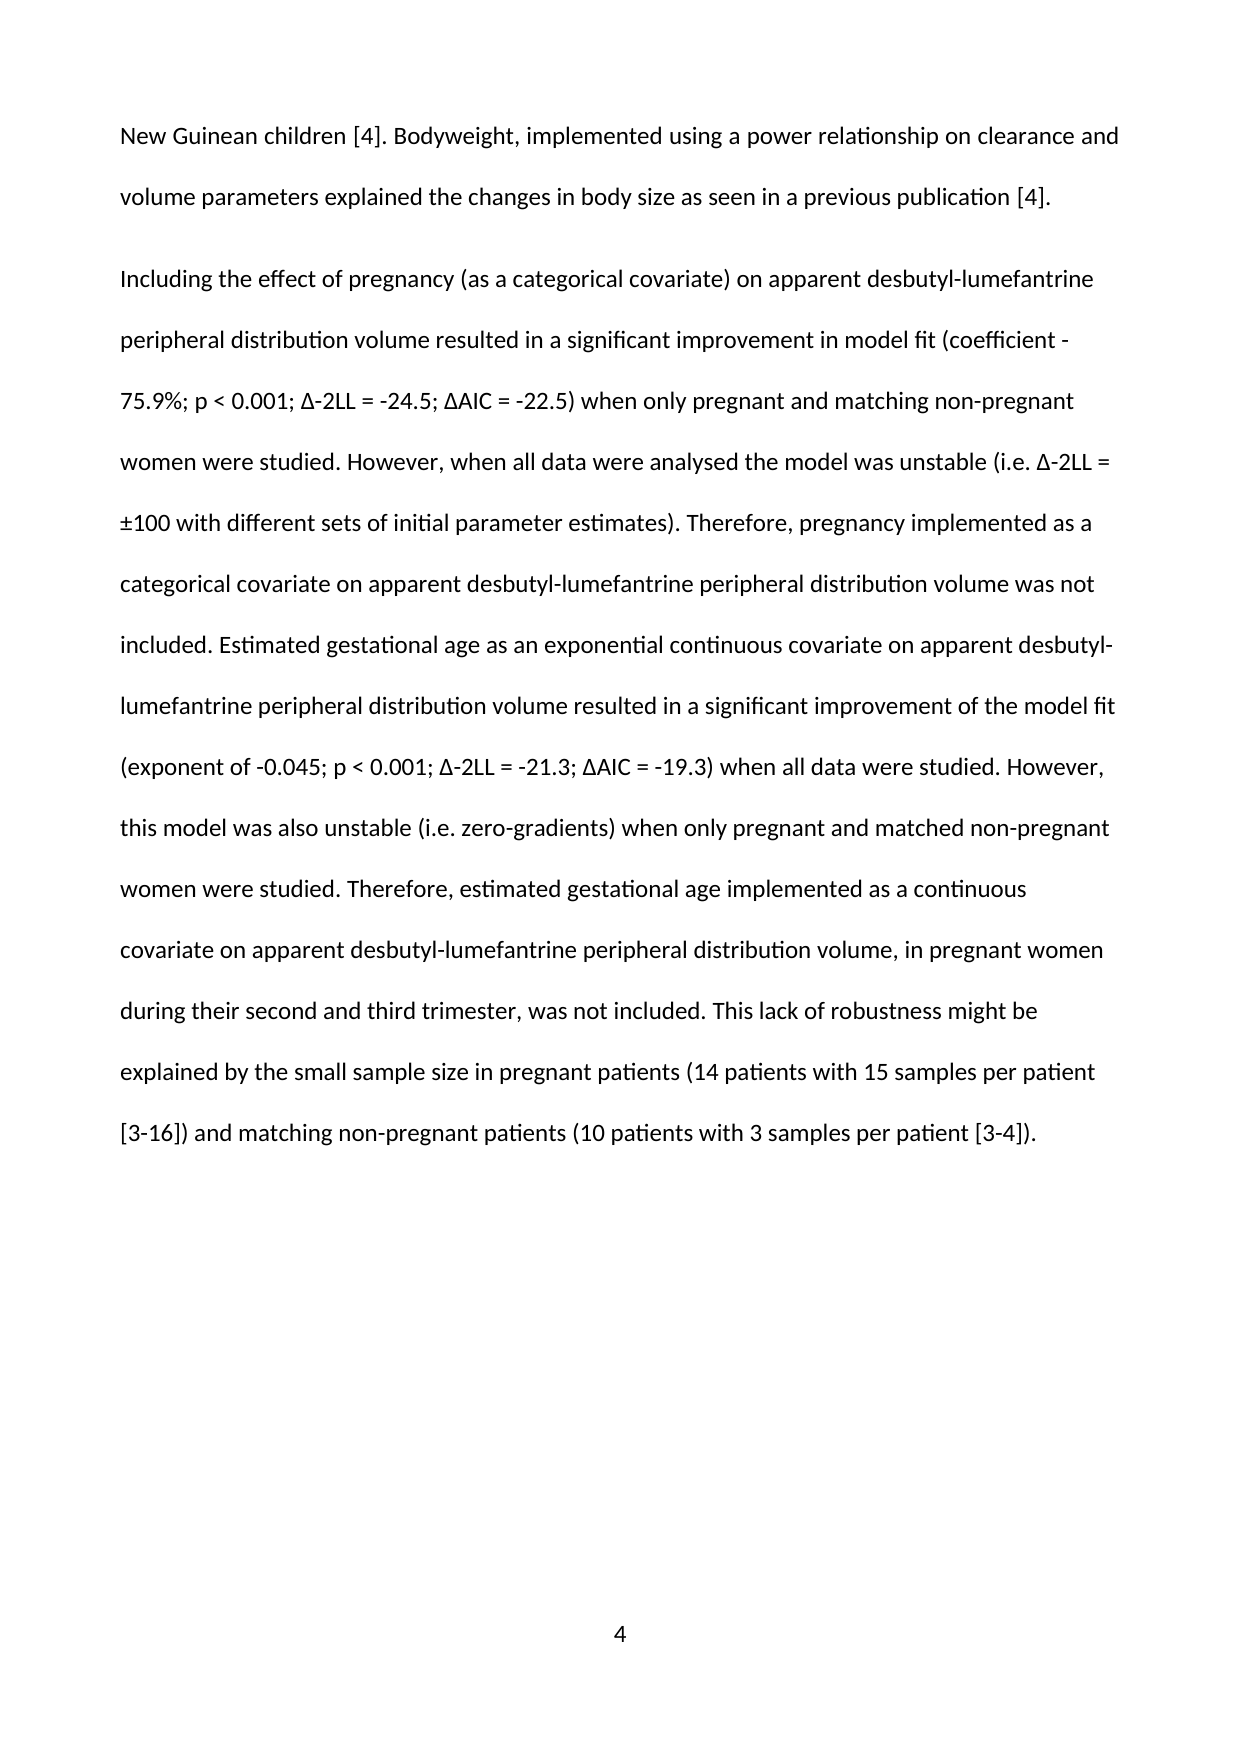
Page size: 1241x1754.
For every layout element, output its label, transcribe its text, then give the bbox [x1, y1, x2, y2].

text Including the effect of pregnancy (as a categorical covariate) on apparent desbutyl-lumefantrine peripheral distribution volume resulted in a significant improvement in model fit (coefficient -75.9%; p < 0.001; ∆-2LL = -24.5; ∆AIC = -22.5) when only pregnant and matching non-pregnant women were studied. However, when all data were analysed the model was unstable (i.e. ∆-2LL = ±100 with different sets of initial parameter estimates). Therefore, pregnancy implemented as a categorical covariate on apparent desbutyl-lumefantrine peripheral distribution volume was not included. Estimated gestational age as an exponential continuous covariate on apparent desbutyl-lumefantrine peripheral distribution volume resulted in a significant improvement of the model fit (exponent of -0.045; p < 0.001; ∆-2LL = -21.3; ∆AIC = -19.3) when all data were studied. However, this model was also unstable (i.e. zero-gradients) when only pregnant and matched non-pregnant women were studied. Therefore, estimated gestational age implemented as a continuous covariate on apparent desbutyl-lumefantrine peripheral distribution volume, in pregnant women during their second and third trimester, was not included. This lack of robustness might be explained by the small sample size in pregnant patients (14 patients with 15 samples per patient [3-16]) and matching non-pregnant patients (10 patients with 3 samples per patient [3-4]). [120, 263, 1120, 1148]
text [120, 120, 1120, 212]
